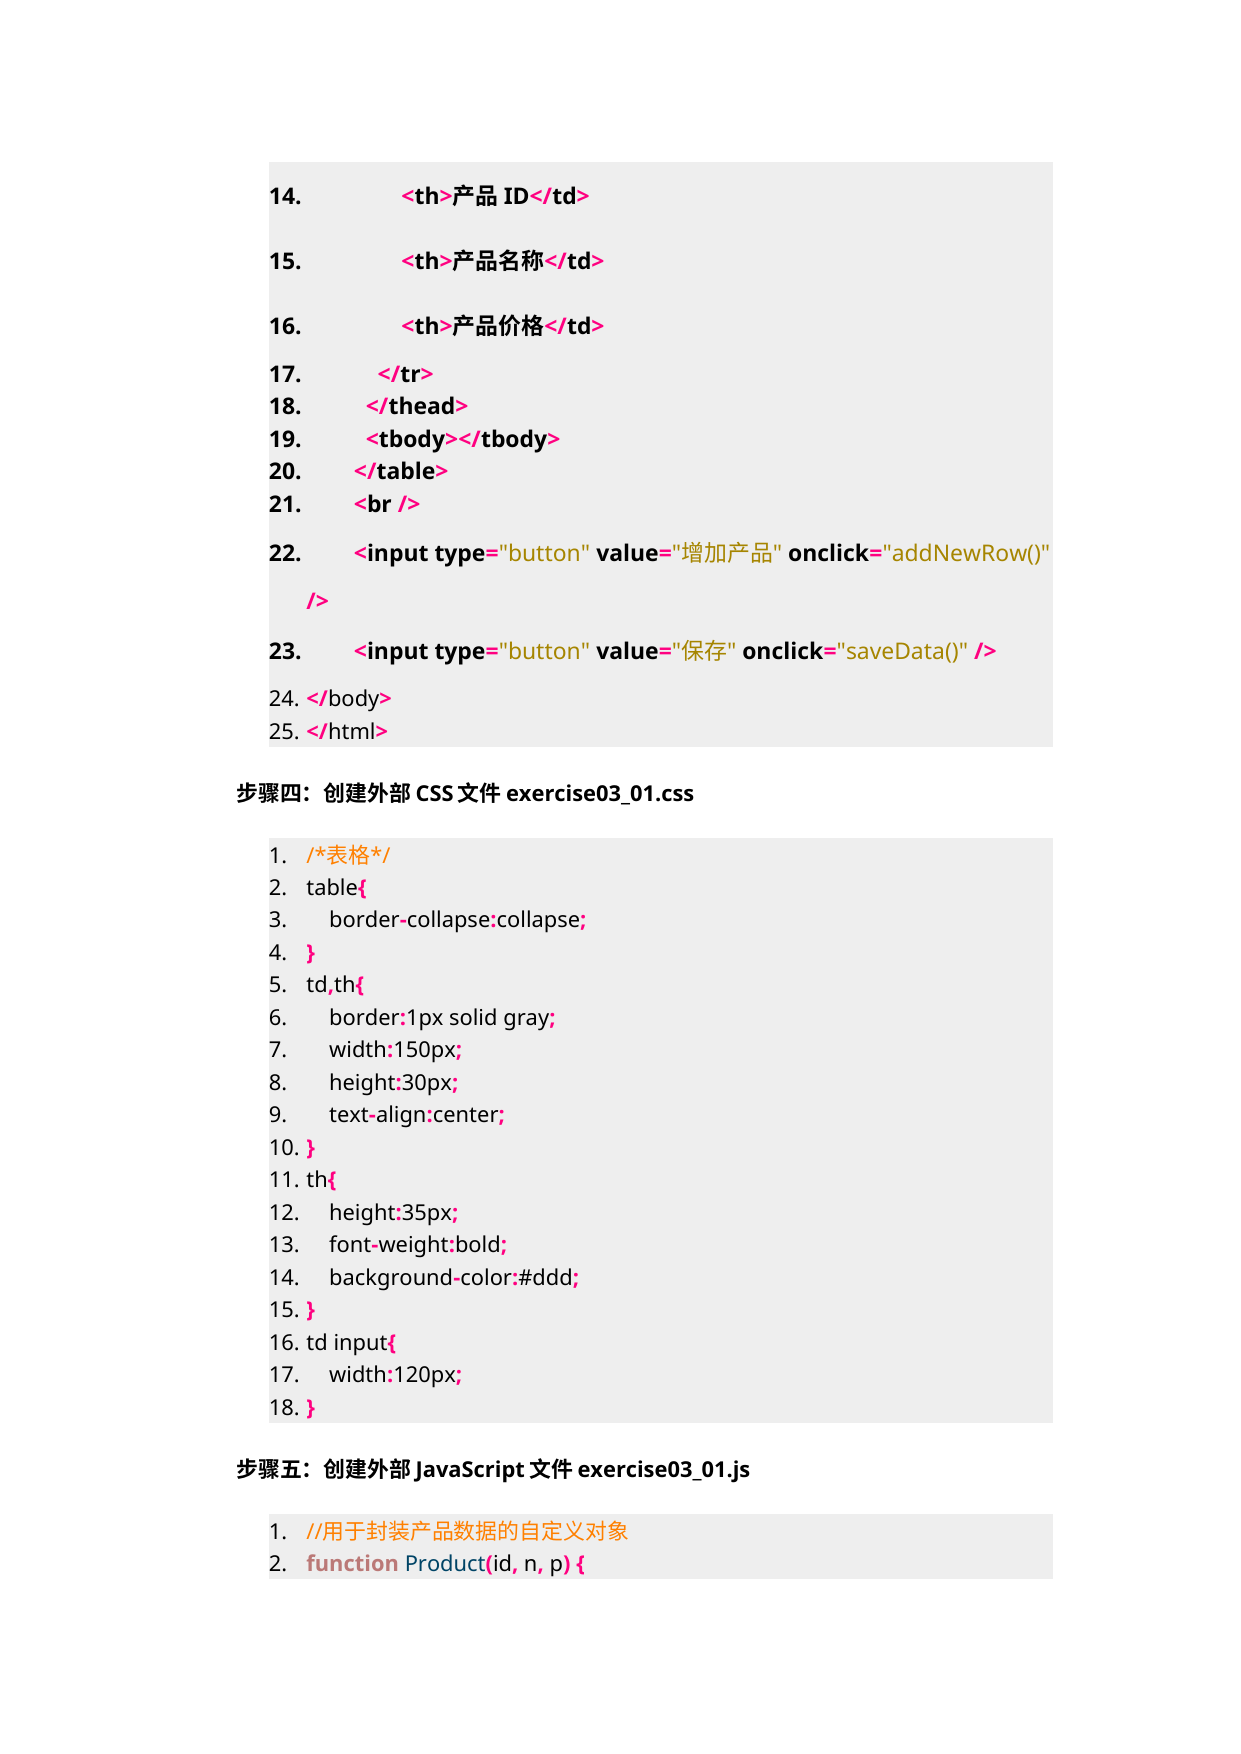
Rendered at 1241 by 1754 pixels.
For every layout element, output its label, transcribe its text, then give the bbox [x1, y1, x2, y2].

list height:35px; [269, 1195, 1053, 1228]
list </table> [269, 454, 1053, 487]
list td,th{ [269, 968, 1053, 1000]
list font-weight:bold; [269, 1228, 1053, 1260]
list /*表格*/ [269, 838, 1053, 870]
list } [269, 1130, 1053, 1163]
list } [269, 1390, 1053, 1423]
list border:1px solid gray; [269, 1000, 1053, 1033]
text 步骤五：创建外部JavaScript文件exercise03_01.js [192, 1452, 1048, 1484]
list <input type="button" value="保存" onclick="saveData()" /> [269, 617, 1053, 682]
list } [269, 1293, 1053, 1325]
list //用于封装产品数据的自定义对象 [269, 1514, 1053, 1546]
list <tbody></tbody> [269, 422, 1053, 454]
list </thead> [269, 389, 1053, 422]
list <th>产品名称</td> [269, 227, 1053, 292]
list background-color:#ddd; [269, 1260, 1053, 1293]
list table{ [269, 870, 1053, 903]
list </tr> [269, 357, 1053, 389]
list <br /> [269, 487, 1053, 519]
list </html> [269, 714, 1053, 747]
list height:30px; [269, 1065, 1053, 1098]
list <th>产品 ID</td> [269, 162, 1053, 227]
list td input{ [269, 1325, 1053, 1358]
list width:120px; [269, 1358, 1053, 1390]
list <th>产品价格</td> [269, 292, 1053, 357]
list } [269, 935, 1053, 968]
list <input type="button" value="增加产品" onclick="addNewRow()" /> [269, 519, 1053, 617]
list border-collapse:collapse; [269, 903, 1053, 935]
list th{ [269, 1163, 1053, 1195]
list width:150px; [269, 1033, 1053, 1065]
list function Product(id, n, p) { [269, 1546, 1053, 1579]
list text-align:center; [269, 1098, 1053, 1130]
text 步骤四：创建外部CSS文件exercise03_01.css [192, 776, 1048, 809]
list </body> [269, 682, 1053, 714]
